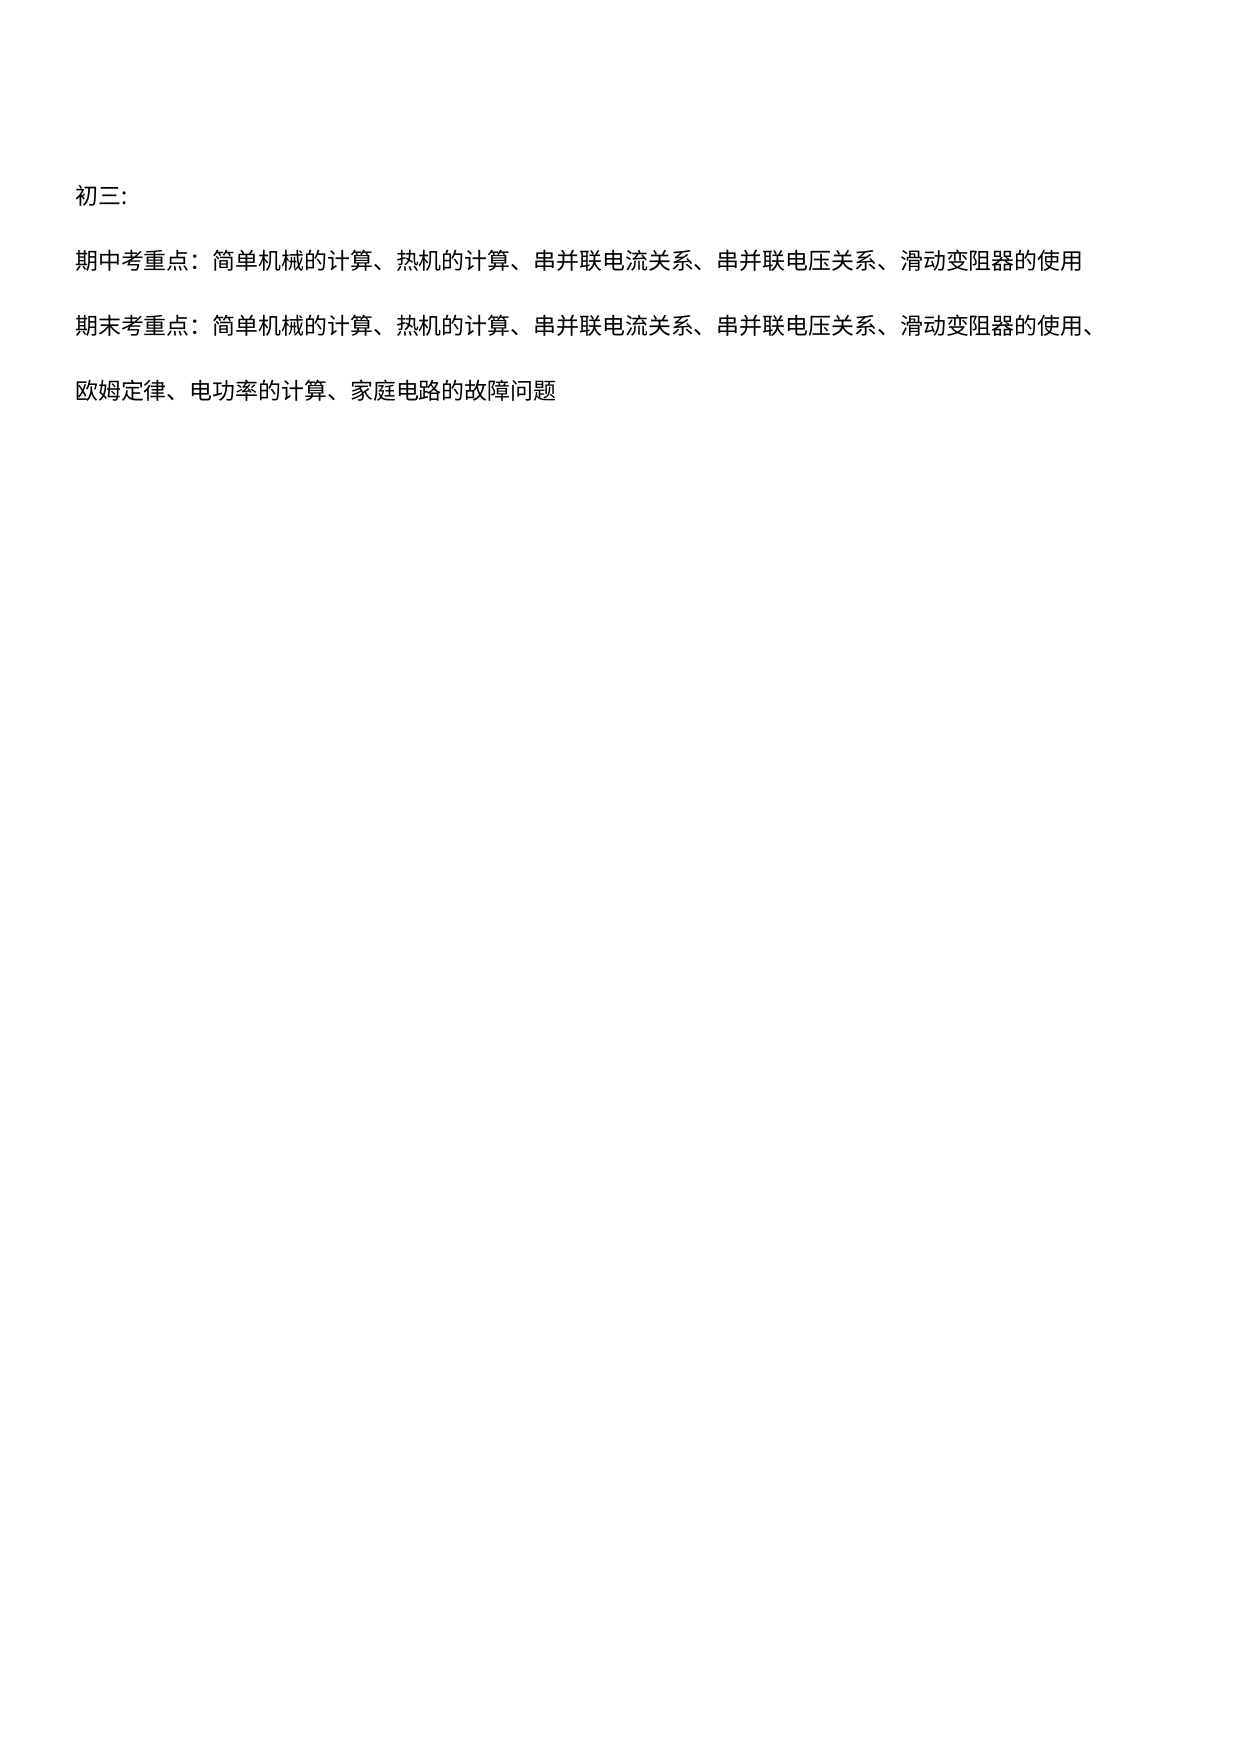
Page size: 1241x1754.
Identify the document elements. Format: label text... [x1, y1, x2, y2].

list 期中考重点：简单机械的计算、热机的计算、串并联电流关系、串并联电压关系、滑动变阻器的使用 [75, 227, 1128, 292]
list 初三: [75, 162, 1128, 227]
list 期末考重点：简单机械的计算、热机的计算、串并联电流关系、串并联电压关系、滑动变阻器的使用、欧姆定律、电功率的计算、家庭电路的故障问题 [75, 292, 1128, 422]
